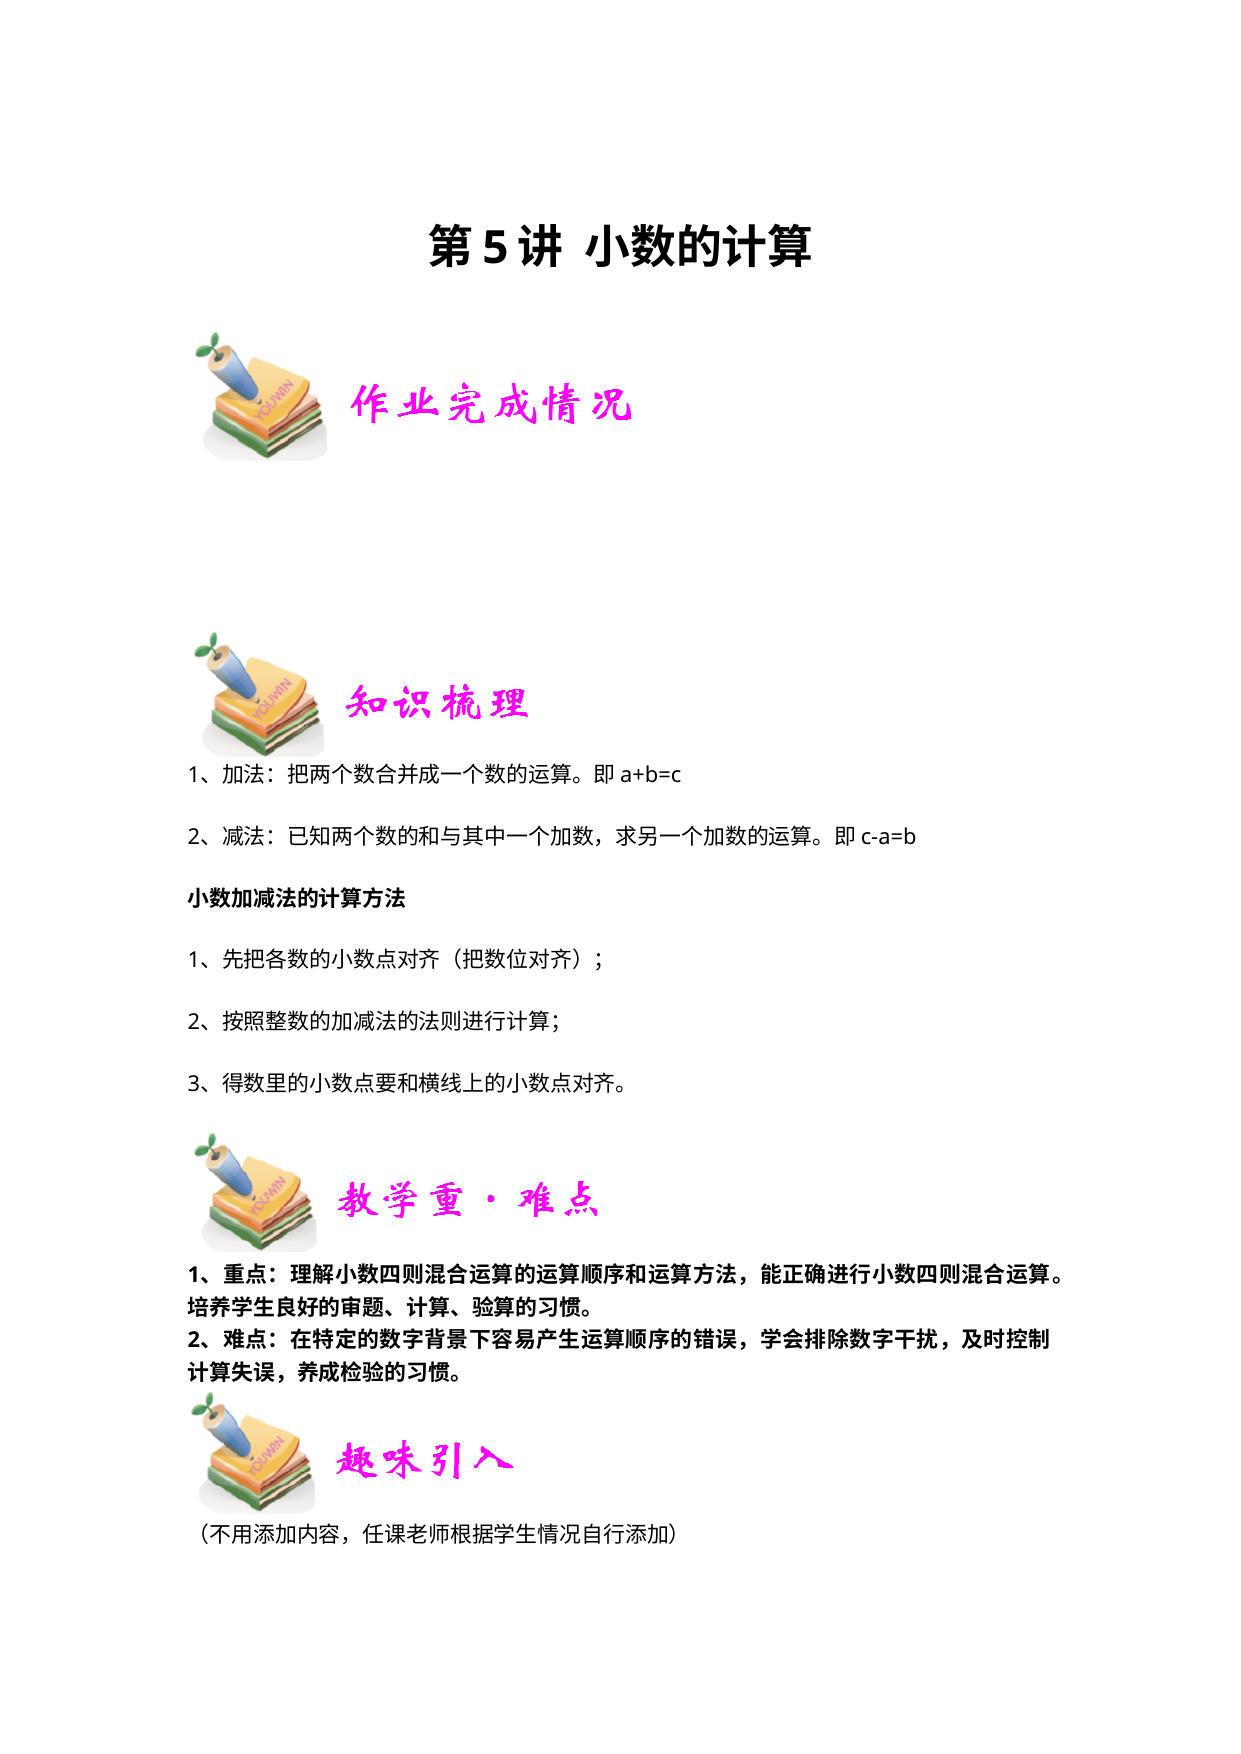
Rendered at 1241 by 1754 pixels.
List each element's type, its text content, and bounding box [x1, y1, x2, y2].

text 1、先把各数的小数点对齐（把数位对齐）； [187, 942, 1053, 974]
picture [187, 324, 644, 461]
text 2、减法：已知两个数的和与其中一个加数，求另一个加数的运算。即c-a=b [187, 819, 1053, 851]
text 1、加法：把两个数合并成一个数的运算。即a+b=c [187, 757, 1053, 789]
text 3、得数里的小数点要和横线上的小数点对齐。 [187, 1065, 1053, 1098]
text 小数加减法的计算方法 [187, 880, 1053, 913]
picture [187, 1126, 607, 1252]
picture [187, 626, 538, 757]
text 2、难点：在特定的数字背景下容易产生运算顺序的错误，学会排除数字干扰，及时控制计算失误，养成检验的习惯。 [187, 1322, 1053, 1387]
picture [187, 1386, 516, 1514]
text 1、重点：理解小数四则混合运算的运算顺序和运算方法，能正确进行小数四则混合运算。培养学生良好的审题、计算、验算的习惯。 [187, 1257, 1053, 1322]
text （不用添加内容，任课老师根据学生情况自行添加） [187, 1517, 1053, 1549]
text 2、按照整数的加减法的法则进行计算； [187, 1004, 1053, 1036]
text 第5讲 小数的计算 [187, 194, 1053, 292]
